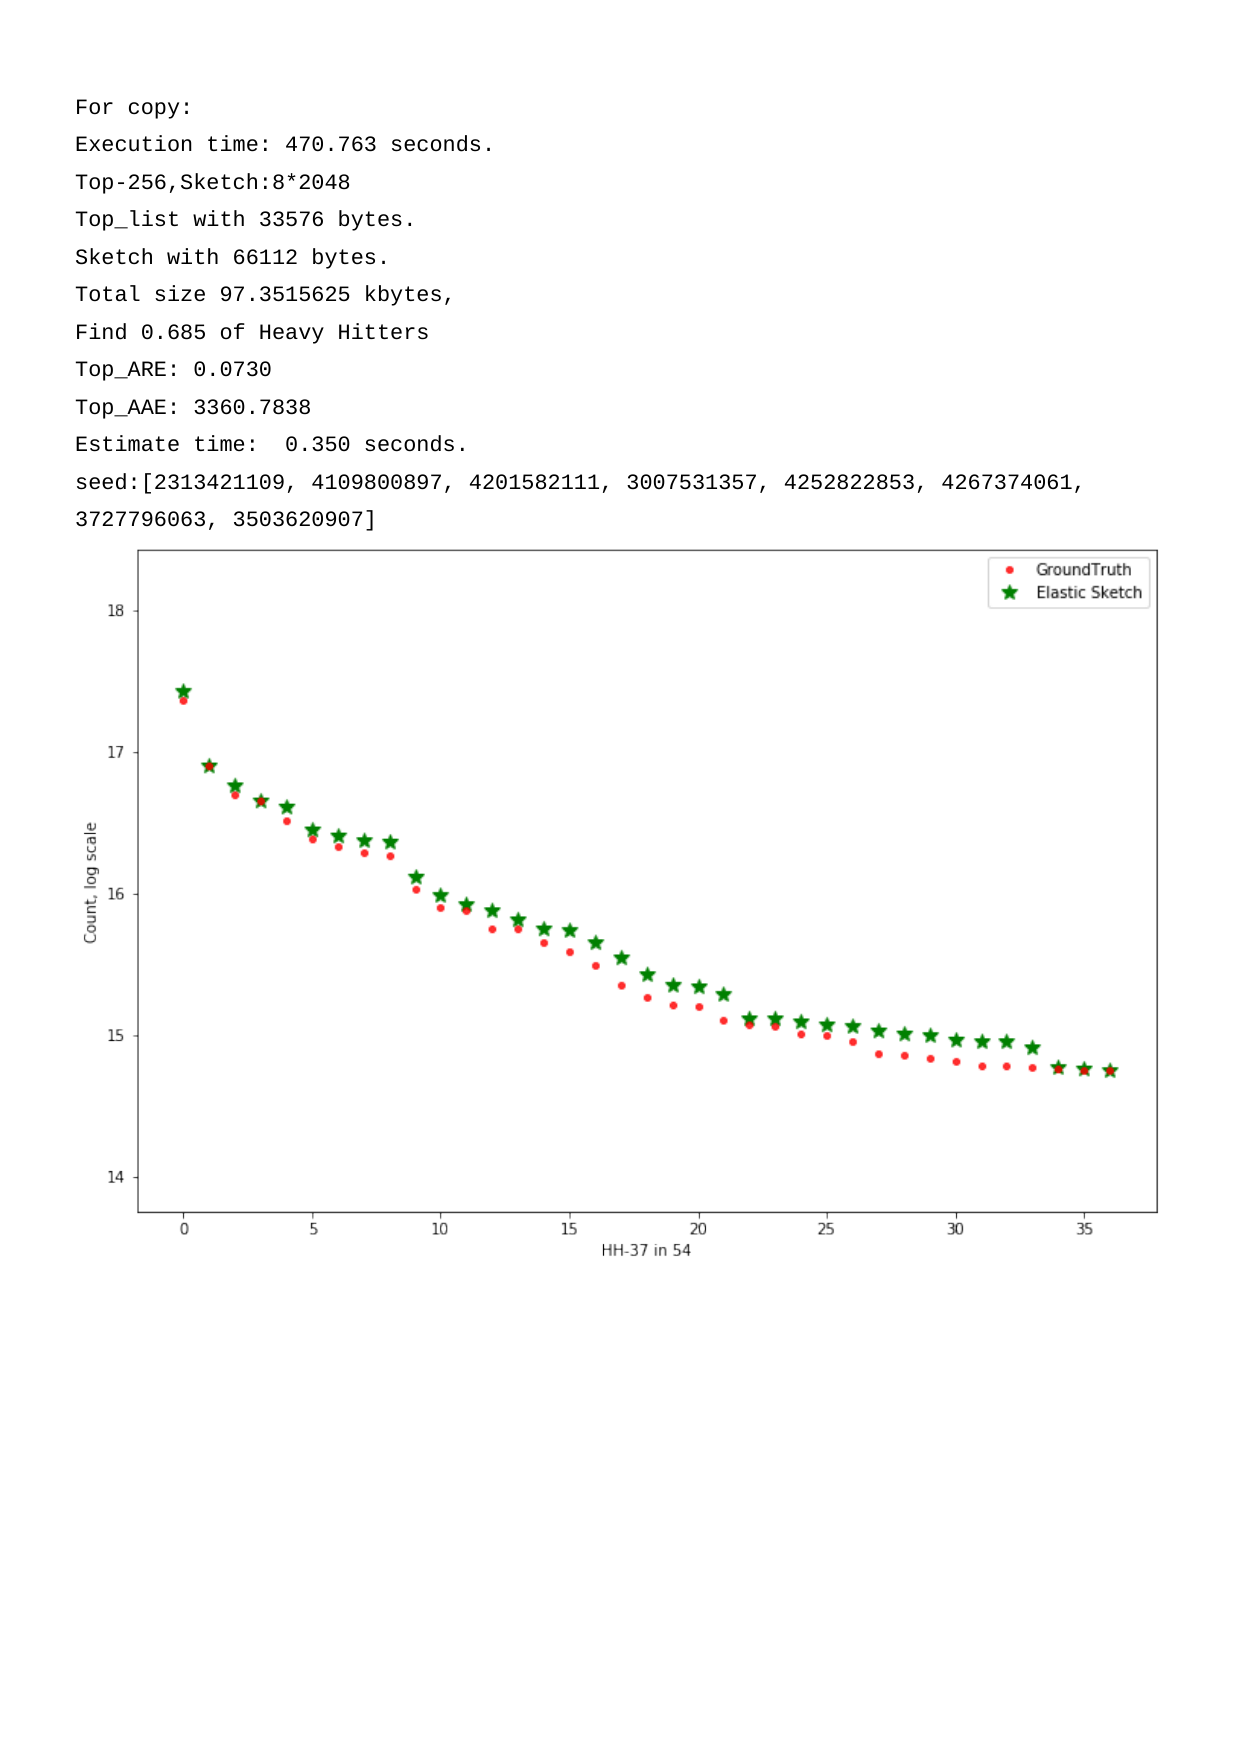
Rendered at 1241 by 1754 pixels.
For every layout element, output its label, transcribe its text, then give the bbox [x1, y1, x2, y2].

text For copy: [75, 89, 1165, 127]
text Top-256,Sketch:8*2048 [75, 164, 1165, 202]
text Top_AAE: 3360.7838 [75, 389, 1165, 427]
text Find 0.685 of Heavy Hitters [75, 314, 1165, 352]
picture [75, 539, 1166, 1270]
text Execution time: 470.763 seconds. [75, 127, 1165, 164]
text Top_list with 33576 bytes. [75, 202, 1165, 239]
text Estimate time: 0.350 seconds. [75, 427, 1165, 464]
text Top_ARE: 0.0730 [75, 352, 1165, 389]
text Total size 97.3515625 kbytes, [75, 277, 1165, 314]
text seed:[2313421109, 4109800897, 4201582111, 3007531357, 4252822853, 4267374061, 3727796063, 3503620907] [75, 464, 1165, 539]
text Sketch with 66112 bytes. [75, 239, 1165, 277]
